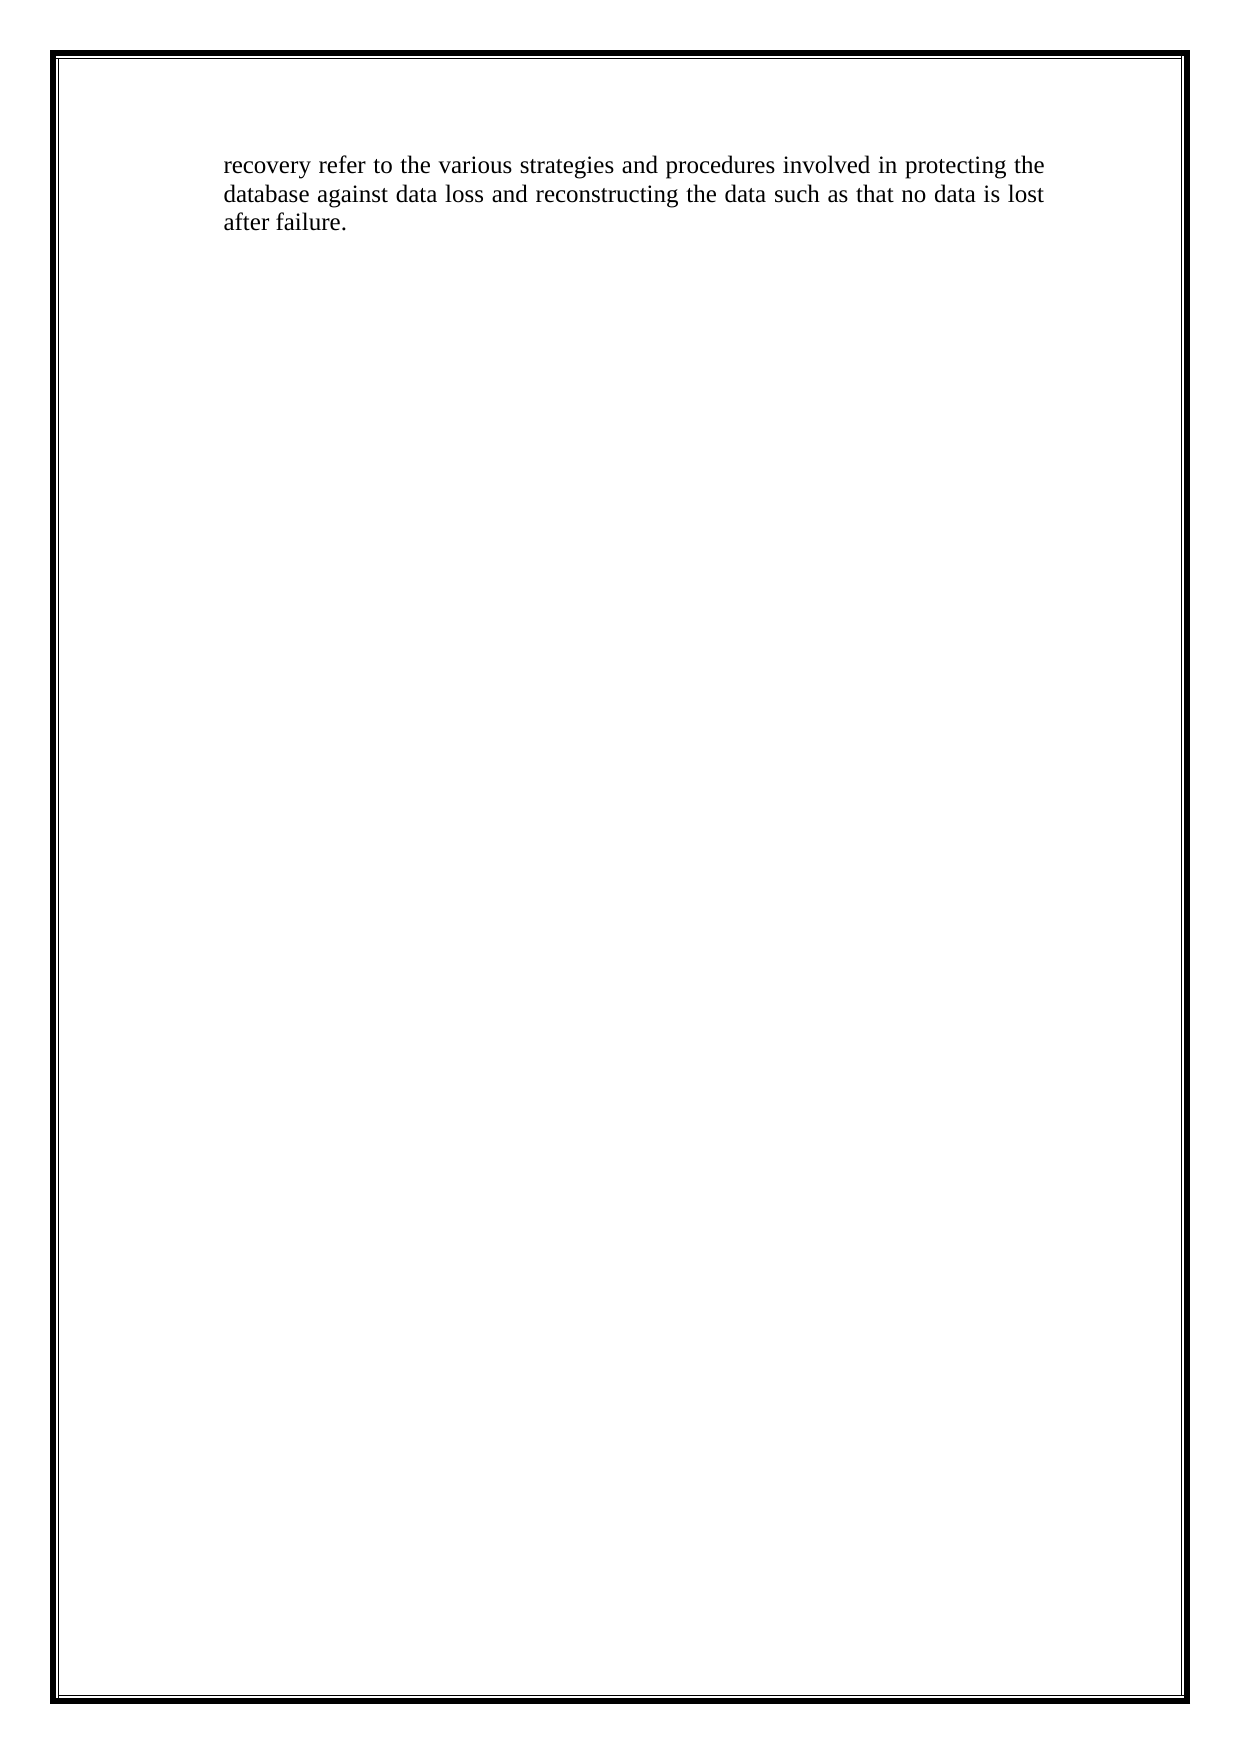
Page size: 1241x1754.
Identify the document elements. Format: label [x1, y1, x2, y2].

text [223, 150, 1046, 236]
